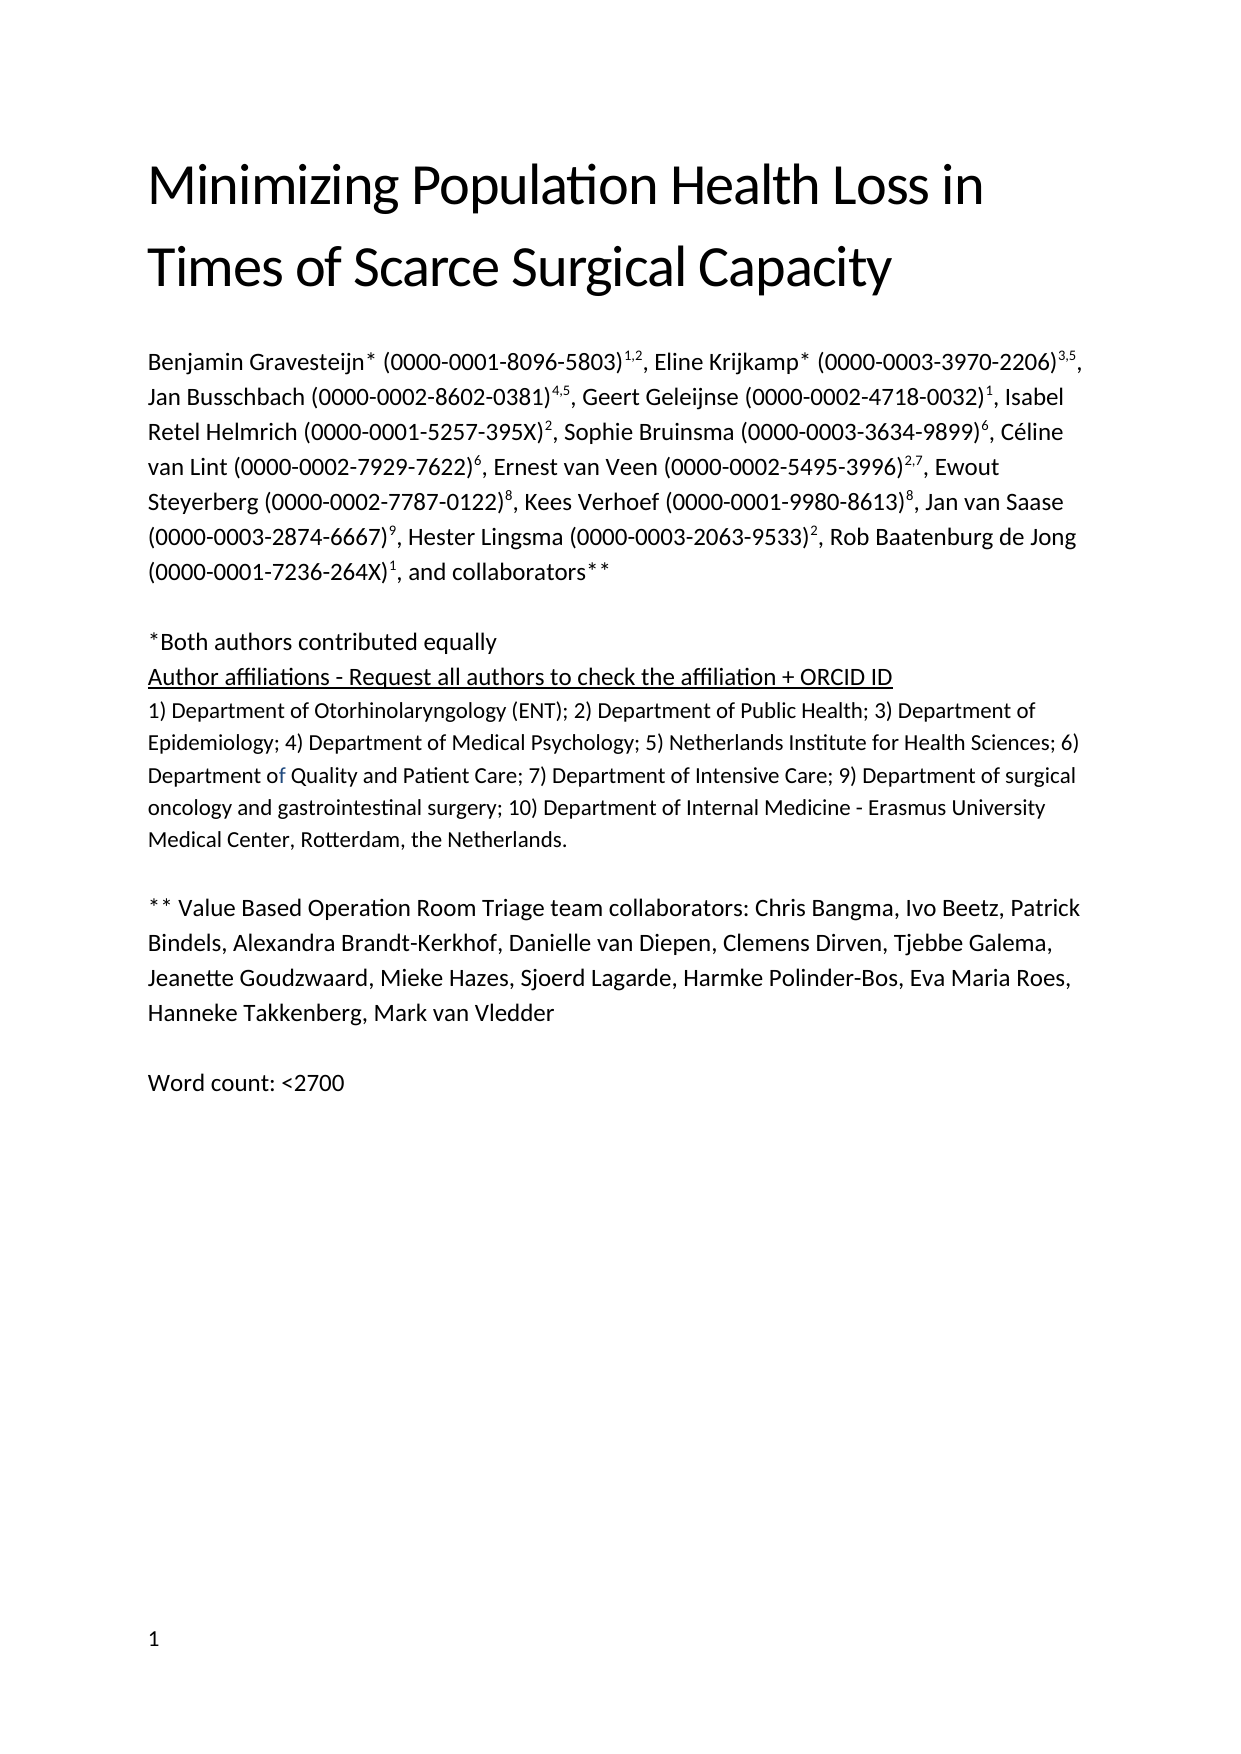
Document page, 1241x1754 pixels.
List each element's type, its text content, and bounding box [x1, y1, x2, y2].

title Minimizing Population Health Loss in Times of Scarce Surgical Capacity [148, 148, 1093, 301]
text Author affiliations - Request all authors to check the affiliation + ORCID ID [148, 661, 1093, 692]
text ** Value Based Operation Room Triage team collaborators: Chris Bangma, Ivo Beetz, Patrick Bindels, Alexandra Brandt-Kerkhof, Danielle van Diepen, Clemens Dirven, Tjebbe Galema, Jeanette Goudzwaard, Mieke Hazes, Sjoerd Lagarde, Harmke Polinder-Bos, Eva Maria Roes, Hanneke Takkenberg, Mark van Vledder [148, 892, 1093, 1028]
text Word count: <2700 [148, 1067, 1093, 1098]
text 1) Department of Otorhinolaryngology (ENT); 2) Department of Public Health; 3) Department of Epidemiology; 4) Department of Medical Psychology; 5) Netherlands Institute for Health Sciences; 6) Department of Quality and Patient Care; 7) Department of Intensive Care; 9) Department of surgical oncology and gastrointestinal surgery; 10) Department of Internal Medicine - Erasmus University Medical Center, Rotterdam, the Netherlands. [148, 696, 1093, 853]
text Benjamin Gravesteijn* (0000-0001-8096-5803)1,2, Eline Krijkamp* (0000-0003-3970-2206)3,5, Jan Busschbach (0000-0002-8602-0381)4,5, Geert Geleijnse (0000-0002-4718-0032)1, Isabel Retel Helmrich (0000-0001-5257-395X)2, Sophie Bruinsma (0000-0003-3634-9899)6, Céline van Lint (0000-0002-7929-7622)6, Ernest van Veen (0000-0002-5495-3996)2,7, Ewout Steyerberg (0000-0002-7787-0122)8, Kees Verhoef (0000-0001-9980-8613)8, Jan van Saase (0000-0003-2874-6667)9, Hester Lingsma (0000-0003-2063-9533)2, Rob Baatenburg de Jong (0000-0001-7236-264X)1, and collaborators** [148, 346, 1093, 587]
text *Both authors contributed equally [148, 626, 1093, 657]
